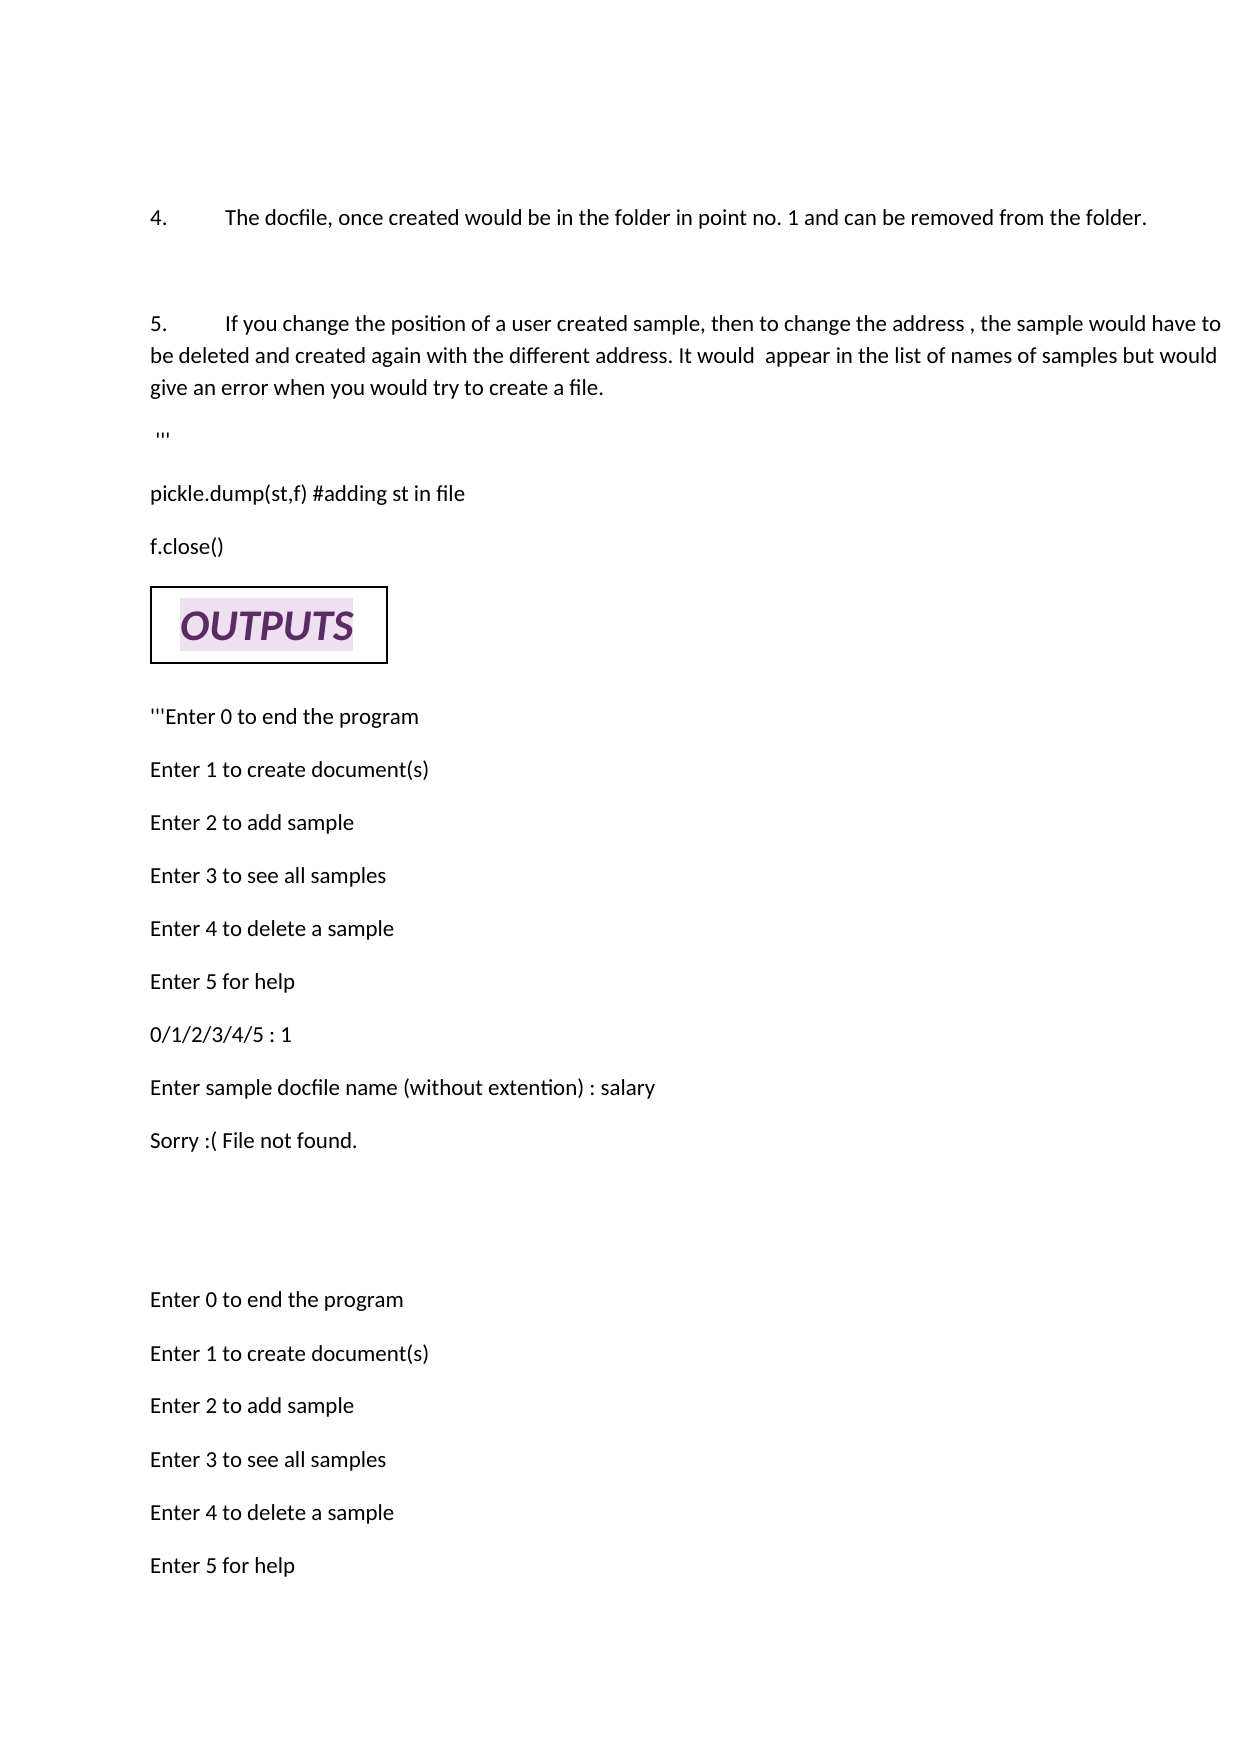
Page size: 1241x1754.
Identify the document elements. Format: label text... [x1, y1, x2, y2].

text Sorry :( File not found. [150, 1127, 1240, 1154]
text Enter 2 to add sample [150, 1392, 1240, 1420]
text Enter sample docfile name (without extention) : salary [150, 1073, 1240, 1102]
text Enter 1 to create document(s) [150, 755, 1240, 783]
text Enter 0 to end the program [150, 1286, 1240, 1314]
table_header OUTPUTS [152, 588, 386, 662]
text Enter 2 to add sample [150, 808, 1240, 836]
text Enter 1 to create document(s) [150, 1339, 1240, 1367]
text 4. The docfile, once created would be in the folder in point no. 1 and can be removed from the folder. [150, 203, 1240, 231]
text Enter 4 to delete a sample [150, 914, 1240, 942]
text 5. If you change the position of a user created sample, then to change the address , the sample would have to be deleted and created again with the different address. It would appear in the list of names of samples but would give an error when you would try to create a file. [150, 309, 1240, 401]
text ''' [150, 426, 1240, 454]
text Enter 3 to see all samples [150, 1445, 1240, 1473]
text pickle.dump(st,f) #adding st in file [150, 479, 1240, 507]
text 0/1/2/3/4/5 : 1 [150, 1021, 1240, 1048]
text '''Enter 0 to end the program [150, 702, 1240, 730]
text f.close() [150, 532, 1240, 561]
text Enter 5 for help [150, 967, 1240, 996]
text Enter 5 for help [150, 1551, 1240, 1579]
text Enter 3 to see all samples [150, 861, 1240, 889]
text Enter 4 to delete a sample [150, 1498, 1240, 1526]
